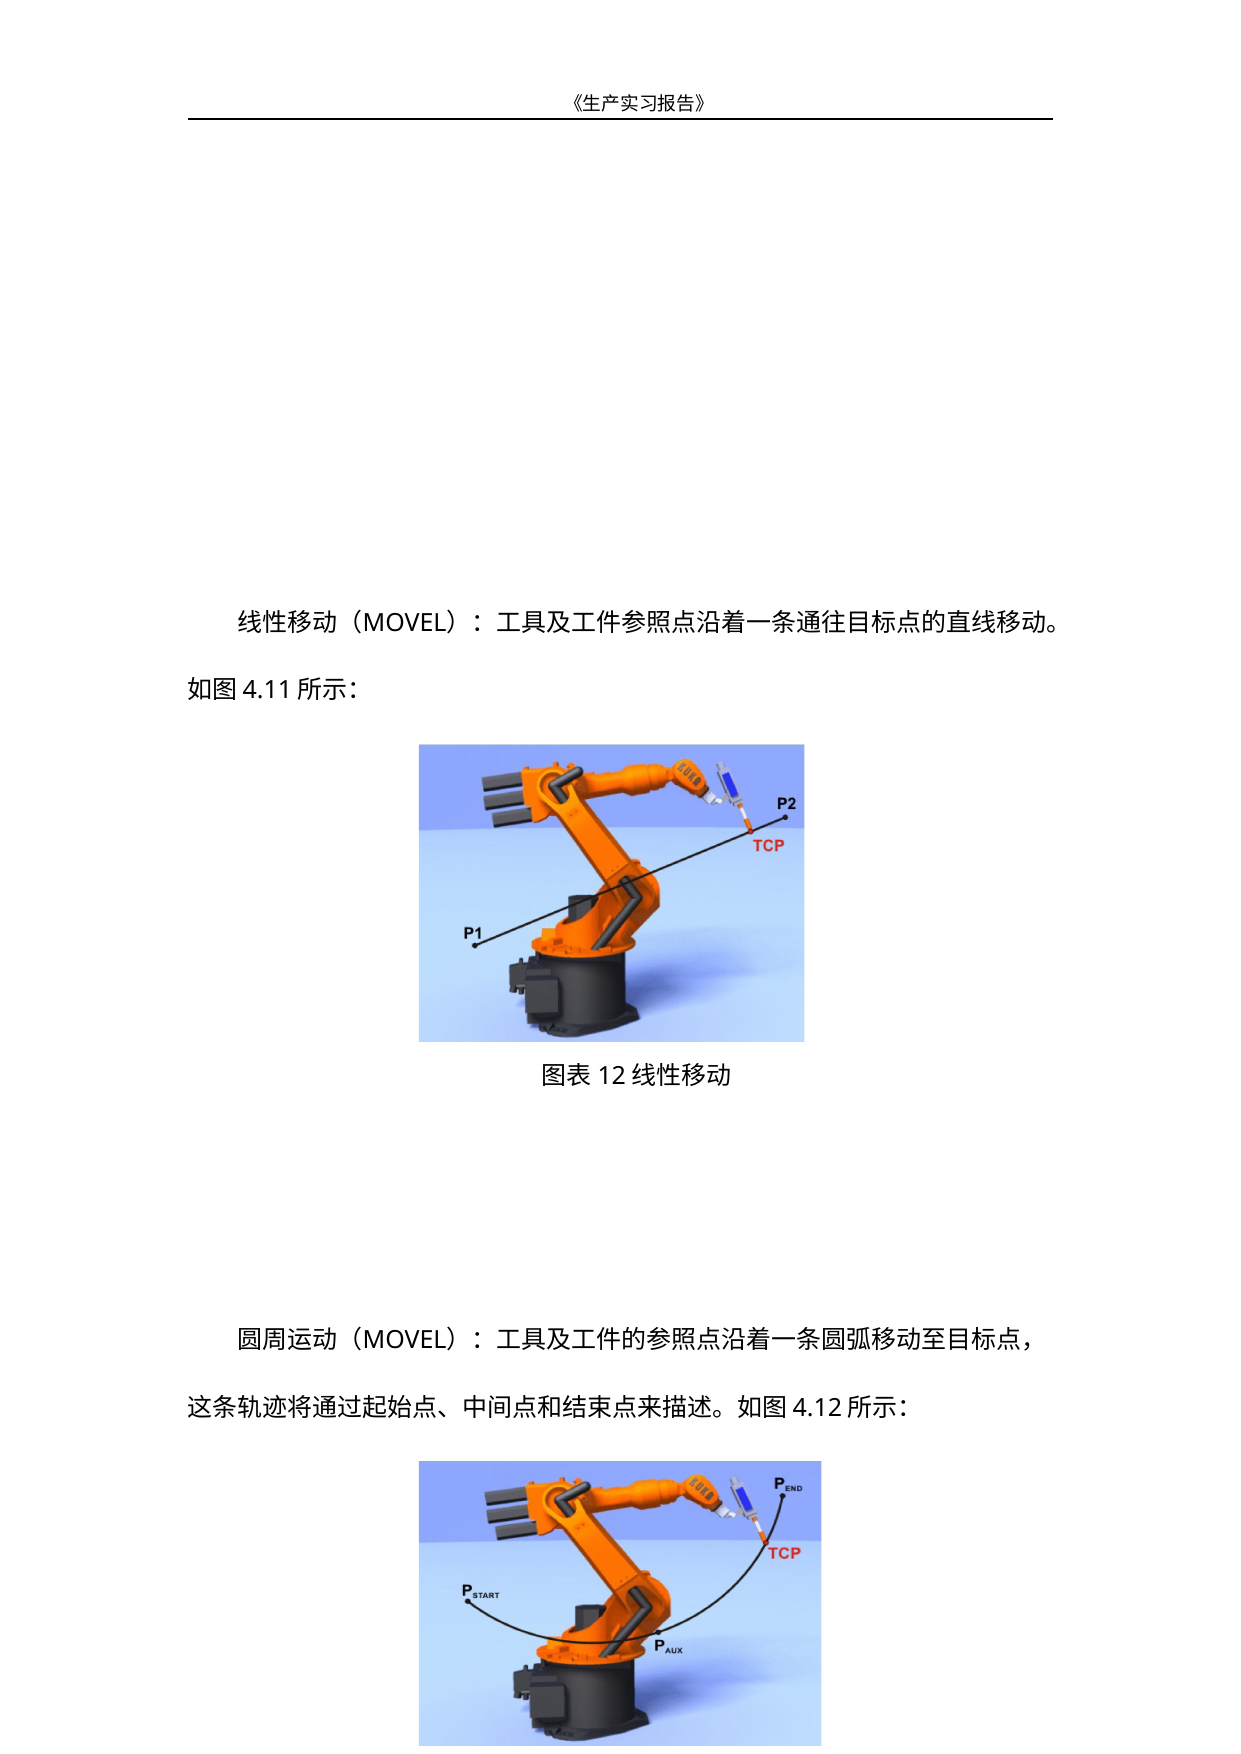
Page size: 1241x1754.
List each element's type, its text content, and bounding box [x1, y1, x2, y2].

text 线性移动（MOVEL）：工具及工件参照点沿着一条通往目标点的直线移动。如图4.11所示： [187, 586, 1053, 722]
text 圆周运动（MOVEL）：工具及工件的参照点沿着一条圆弧移动至目标点，这条轨迹将通过起始点、中间点和结束点来描述。如图4.12所示： [187, 1304, 1053, 1440]
picture [418, 1461, 822, 1746]
picture [418, 744, 805, 1042]
